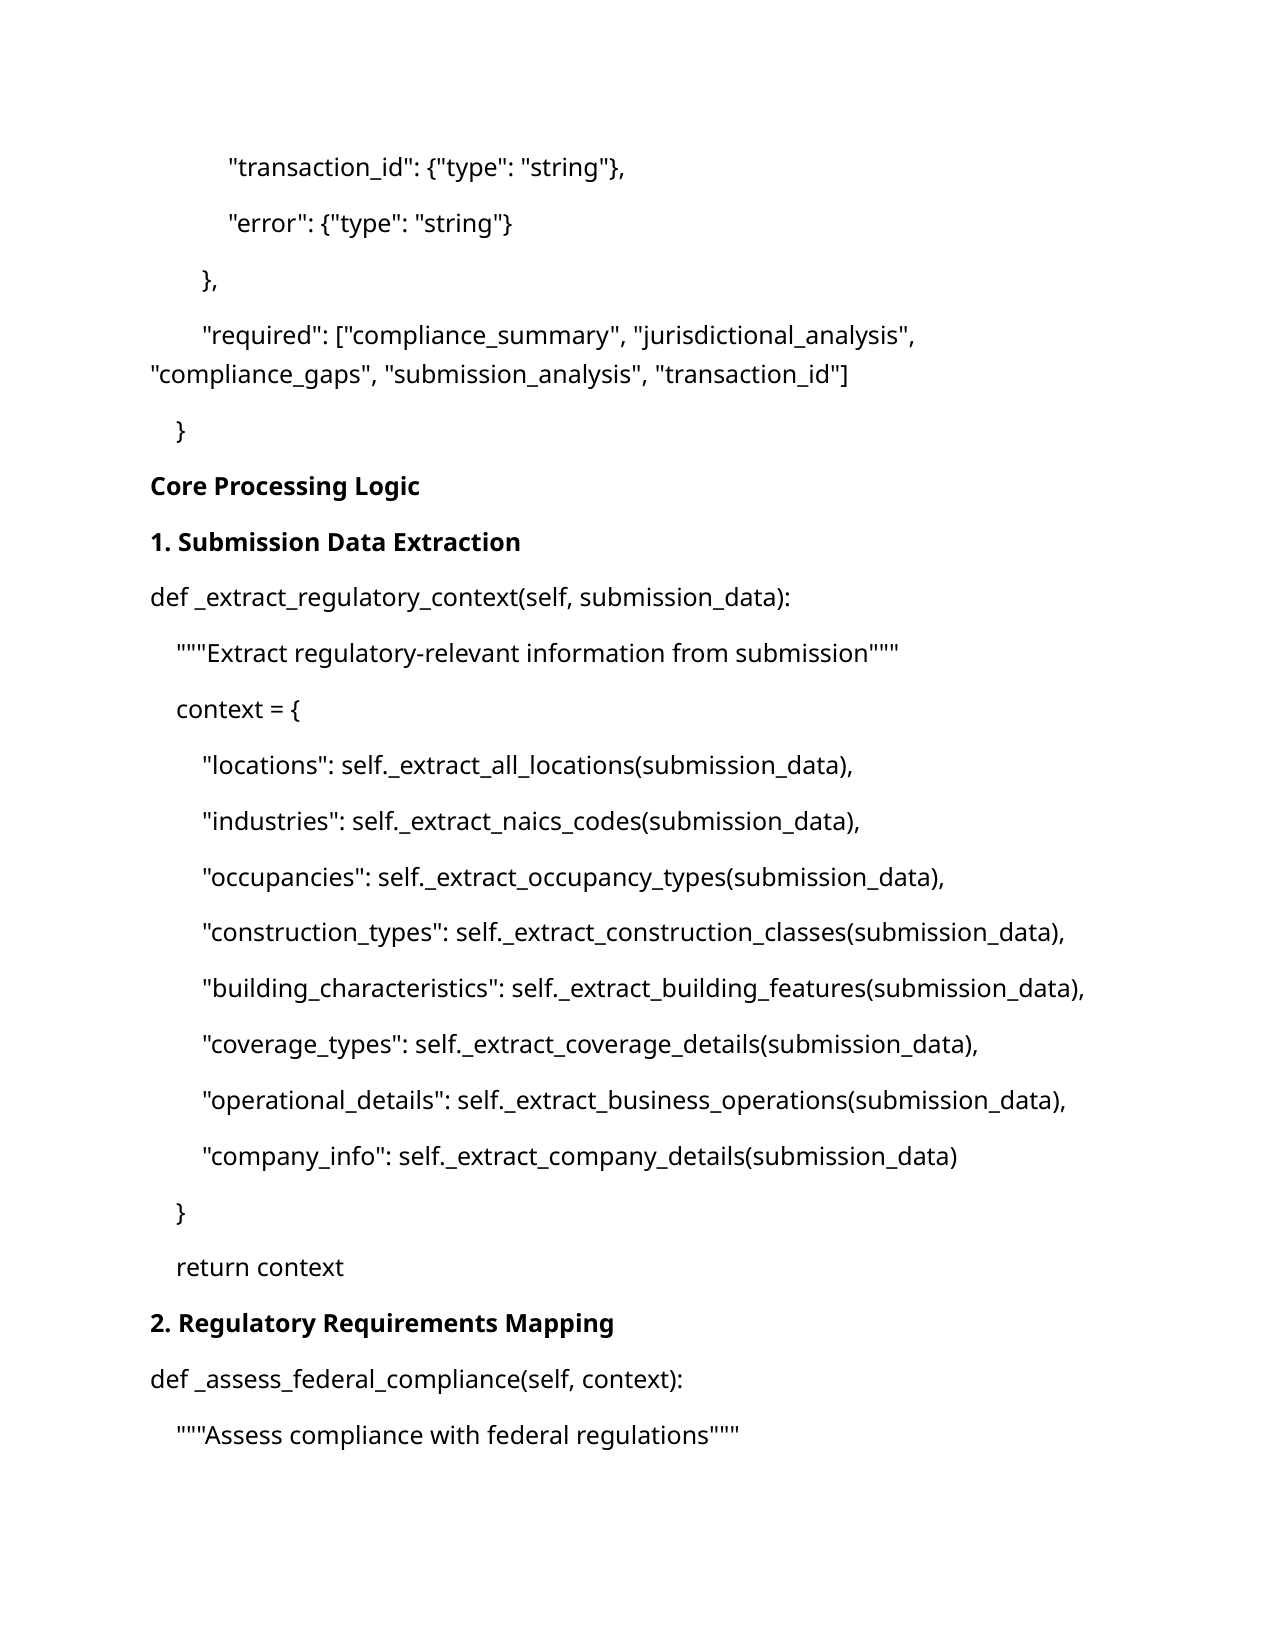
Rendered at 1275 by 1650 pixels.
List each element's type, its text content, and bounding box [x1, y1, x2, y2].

text "occupancies": self._extract_occupancy_types(submission_data), [150, 859, 1125, 893]
text "company_info": self._extract_company_details(submission_data) [150, 1138, 1125, 1172]
text } [150, 412, 1125, 447]
text "operational_details": self._extract_business_operations(submission_data), [150, 1082, 1125, 1117]
text "locations": self._extract_all_locations(submission_data), [150, 747, 1125, 782]
text }, [150, 262, 1125, 296]
text "construction_types": self._extract_construction_classes(submission_data), [150, 915, 1125, 949]
text } [150, 1194, 1125, 1228]
text Core Processing Logic [150, 468, 1125, 502]
text """Extract regulatory-relevant information from submission""" [150, 636, 1125, 670]
text "building_characteristics": self._extract_building_features(submission_data), [150, 971, 1125, 1005]
text 2. Regulatory Requirements Mapping [150, 1306, 1125, 1340]
text return context [150, 1250, 1125, 1284]
text "coverage_types": self._extract_coverage_details(submission_data), [150, 1027, 1125, 1061]
text "industries": self._extract_naics_codes(submission_data), [150, 803, 1125, 837]
text "error": {"type": "string"} [150, 206, 1125, 240]
text "transaction_id": {"type": "string"}, [150, 150, 1125, 184]
text context = { [150, 692, 1125, 726]
text 1. Submission Data Extraction [150, 524, 1125, 558]
text "required": ["compliance_summary", "jurisdictional_analysis", "compliance_gaps", "submission_analysis", "transaction_id"] [150, 317, 1125, 391]
text """Assess compliance with federal regulations""" [150, 1417, 1125, 1452]
text def _extract_regulatory_context(self, submission_data): [150, 580, 1125, 614]
text def _assess_federal_compliance(self, context): [150, 1362, 1125, 1396]
